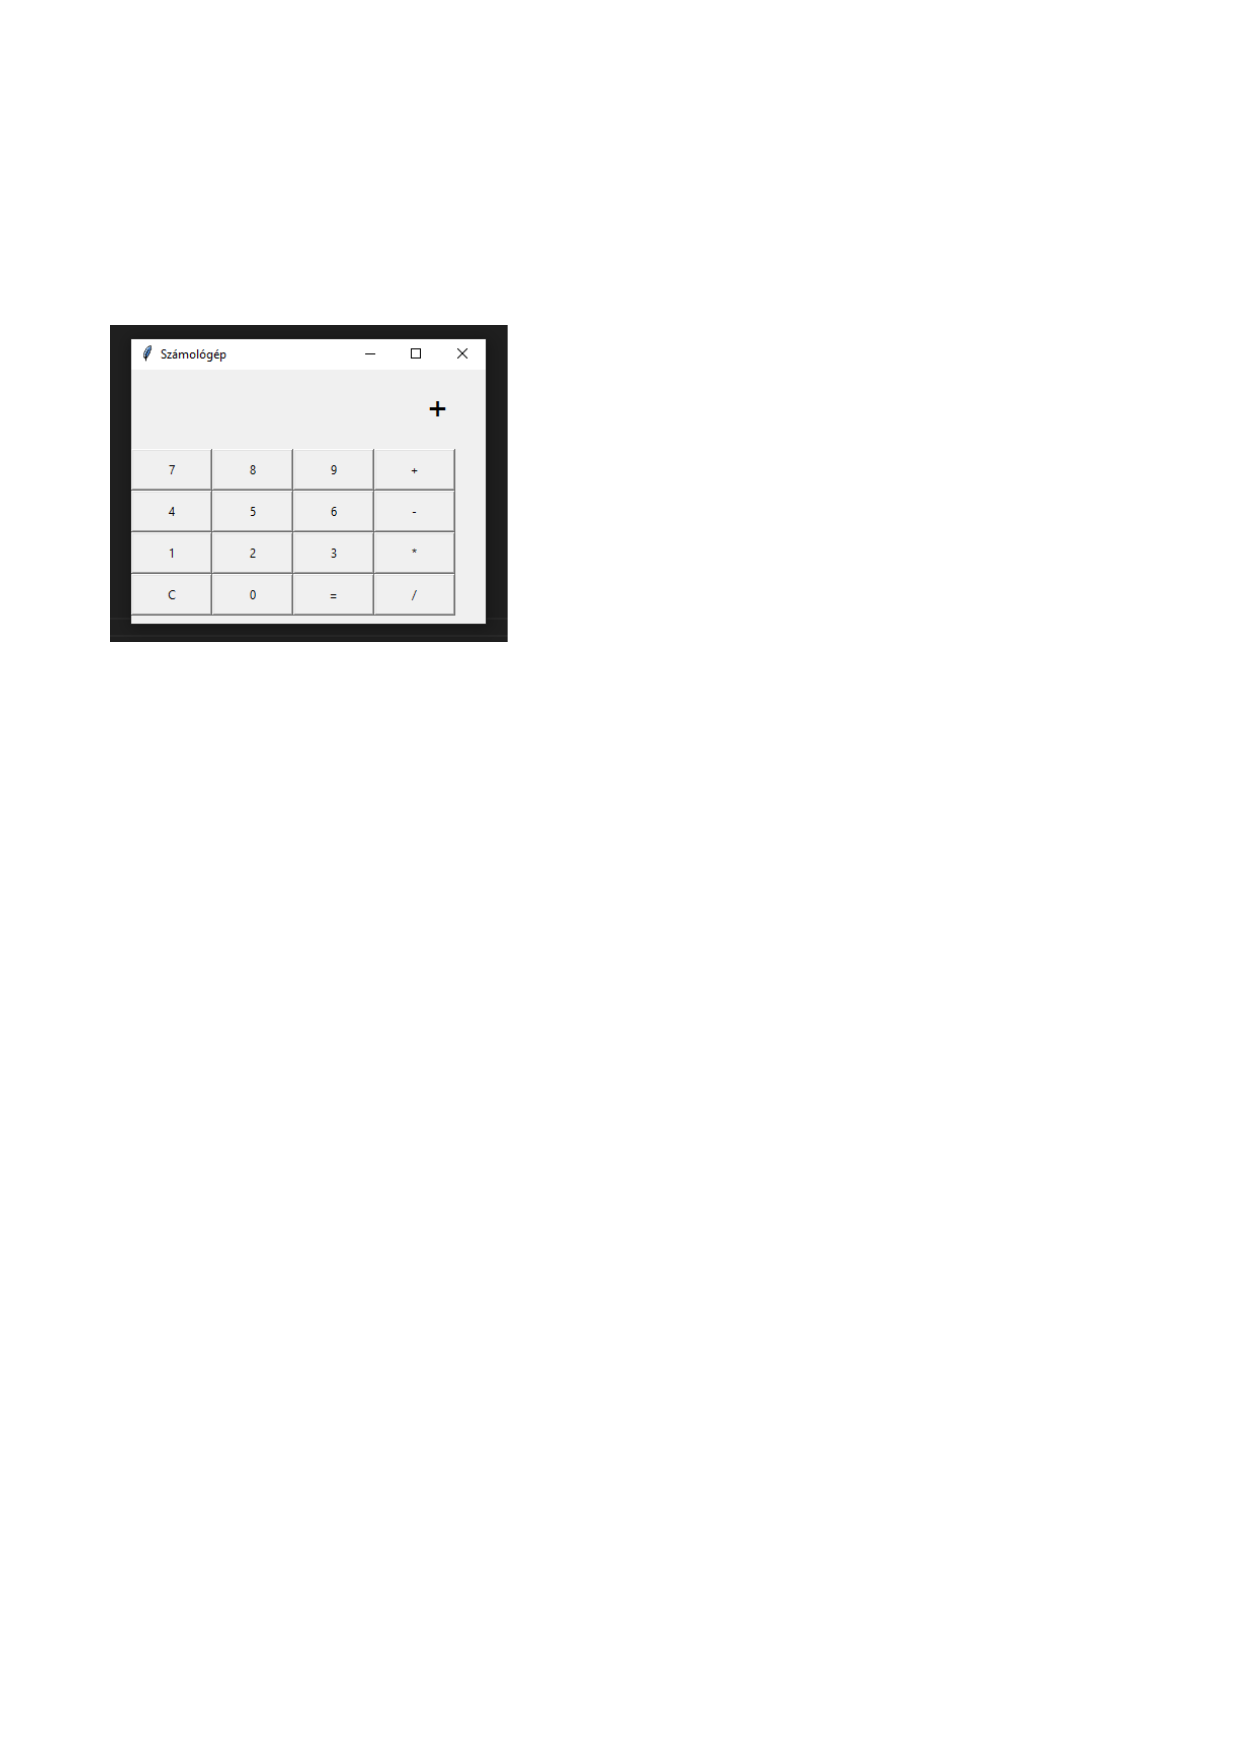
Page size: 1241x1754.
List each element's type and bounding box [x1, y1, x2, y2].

picture [110, 325, 508, 642]
